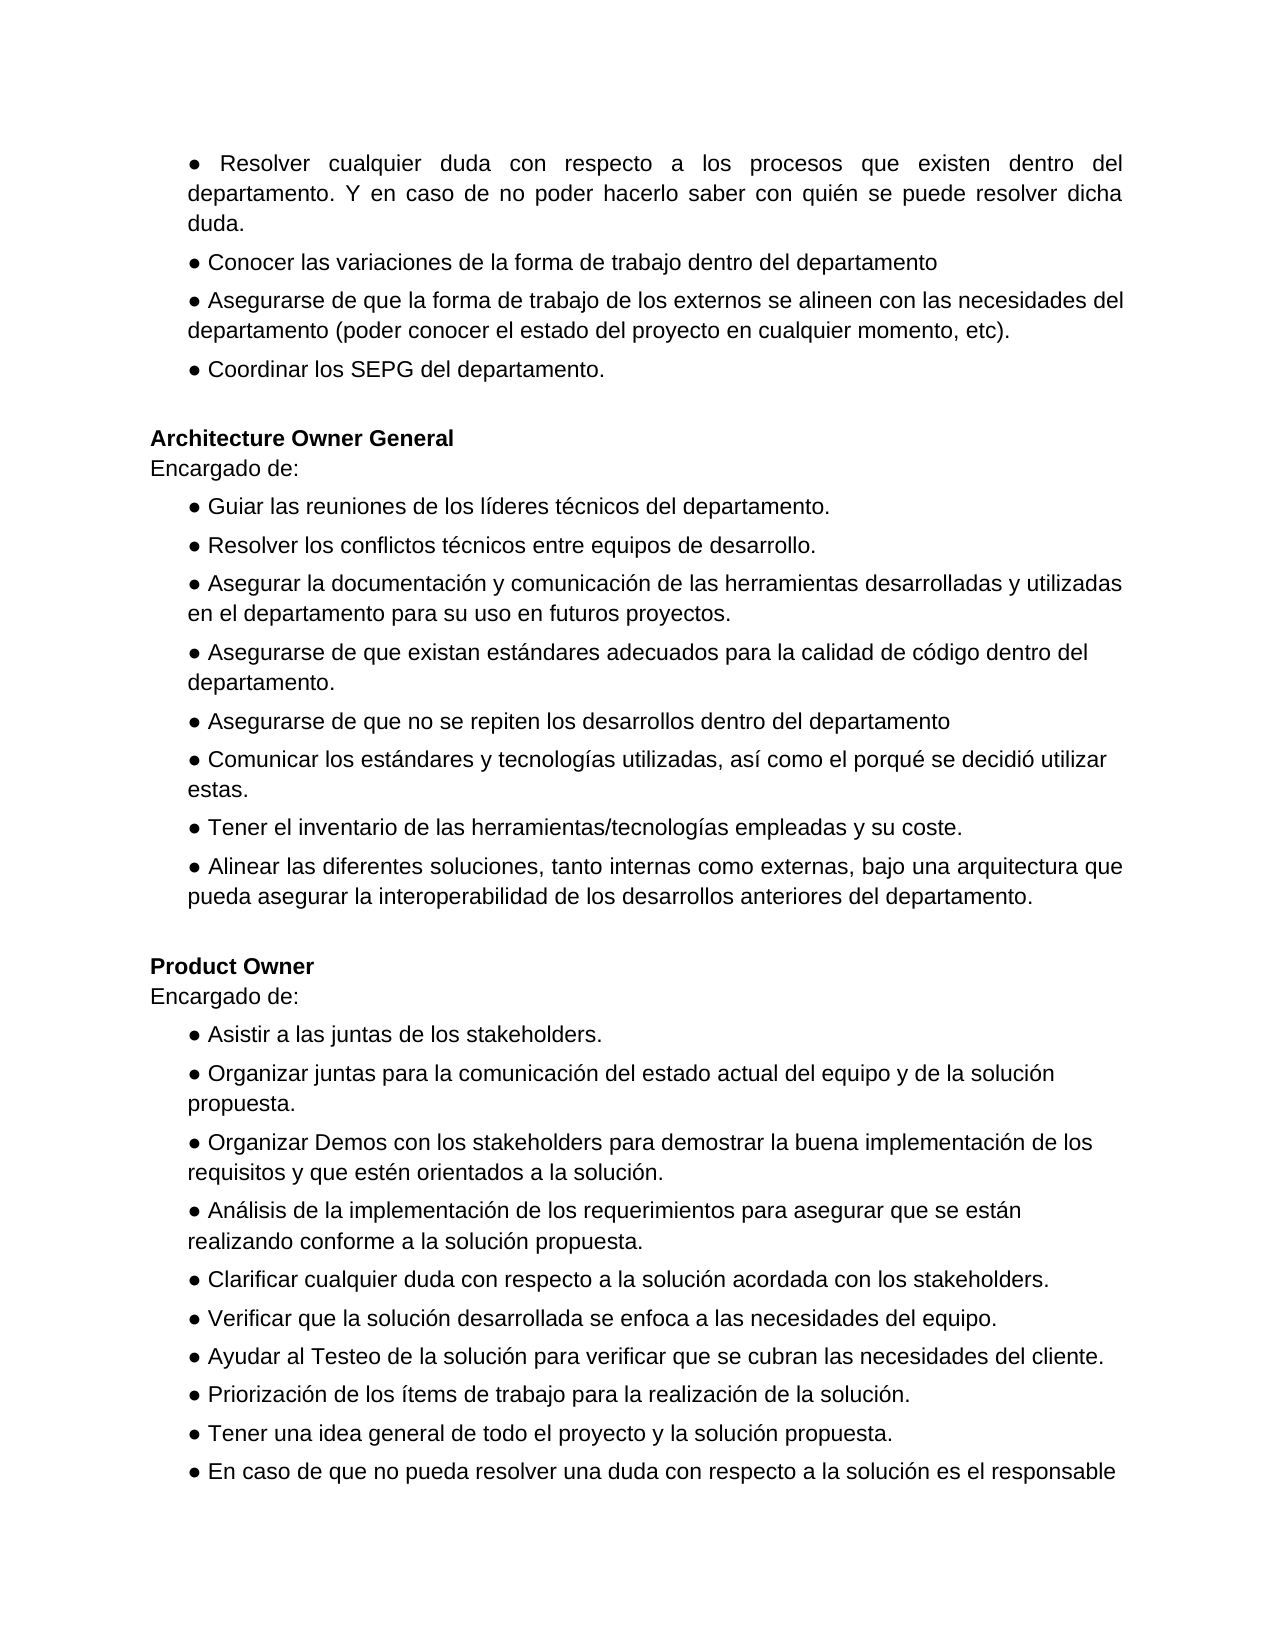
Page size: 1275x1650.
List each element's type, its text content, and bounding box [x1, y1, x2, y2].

text ● Organizar juntas para la comunicación del estado actual del equipo y de la solución propuesta. [187, 1060, 1123, 1116]
text ● Conocer las variaciones de la forma de trabajo dentro del departamento [187, 248, 989, 275]
text ● Guiar las reuniones de los líderes técnicos del departamento. [187, 493, 882, 519]
text ● Asegurar la documentación y comunicación de las herramientas desarrolladas y utilizadas en el departamento para su uso en futuros proyectos. [187, 570, 1123, 627]
text ● Asegurarse de que no se repiten los desarrollos dentro del departamento [187, 708, 1002, 734]
text ● Alinear las diferentes soluciones, tanto internas como externas, bajo una arquitectura que pueda asegurar la interoperabilidad de los desarrollos anteriores del departamento. [187, 853, 1124, 909]
text ● Coordinar los SEPG del departamento. [187, 356, 657, 382]
text ● Comunicar los estándares y tecnologías utilizadas, así como el porqué se decidió utilizar estas. [187, 746, 1123, 802]
text ● Análisis de la implementación de los requerimientos para asegurar que se están realizando conforme a la solución propuesta. [187, 1197, 1124, 1254]
text ● Asistir a las juntas de los stakeholders. [187, 1021, 653, 1047]
text ● Tener el inventario de las herramientas/tecnologías empleadas y su coste. [187, 814, 1014, 841]
text ● Asegurarse de que la forma de trabajo de los externos se alineen con las necesidades del departamento (poder conocer el estado del proyecto en cualquier momento, etc). [187, 287, 1124, 344]
text ● Resolver los conflictos técnicos entre equipos de desarrollo. [187, 532, 868, 558]
text Architecture Owner General Encargado de: [150, 425, 488, 481]
text ● Resolver cualquier duda con respecto a los procesos que existen dentro del departamento. Y en caso de no poder hacerlo saber con quién se puede resolver dicha duda. [187, 150, 1123, 237]
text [187, 1458, 1123, 1484]
text ● Organizar Demos con los stakeholders para demostrar la buena implementación de los requisitos y que estén orientados a la solución. [187, 1128, 1124, 1185]
text ● Tener una idea general de todo el proyecto y la solución propuesta. [187, 1420, 944, 1446]
text ● Verificar que la solución desarrollada se enfoca a las necesidades del equipo. [187, 1305, 1049, 1331]
text ● Clarificar cualquier duda con respecto a la solución acordada con los stakeholders. [187, 1266, 1101, 1293]
text ● Ayudar al Testeo de la solución para verificar que se cubran las necesidades del cliente. [187, 1343, 1123, 1369]
text ● Priorización de los ítems de trabajo para la realización de la solución. [187, 1381, 962, 1407]
text Product Owner Encargado de: [150, 953, 348, 1009]
text ● Asegurarse de que existan estándares adecuados para la calidad de código dentro del departamento. [187, 639, 1124, 695]
